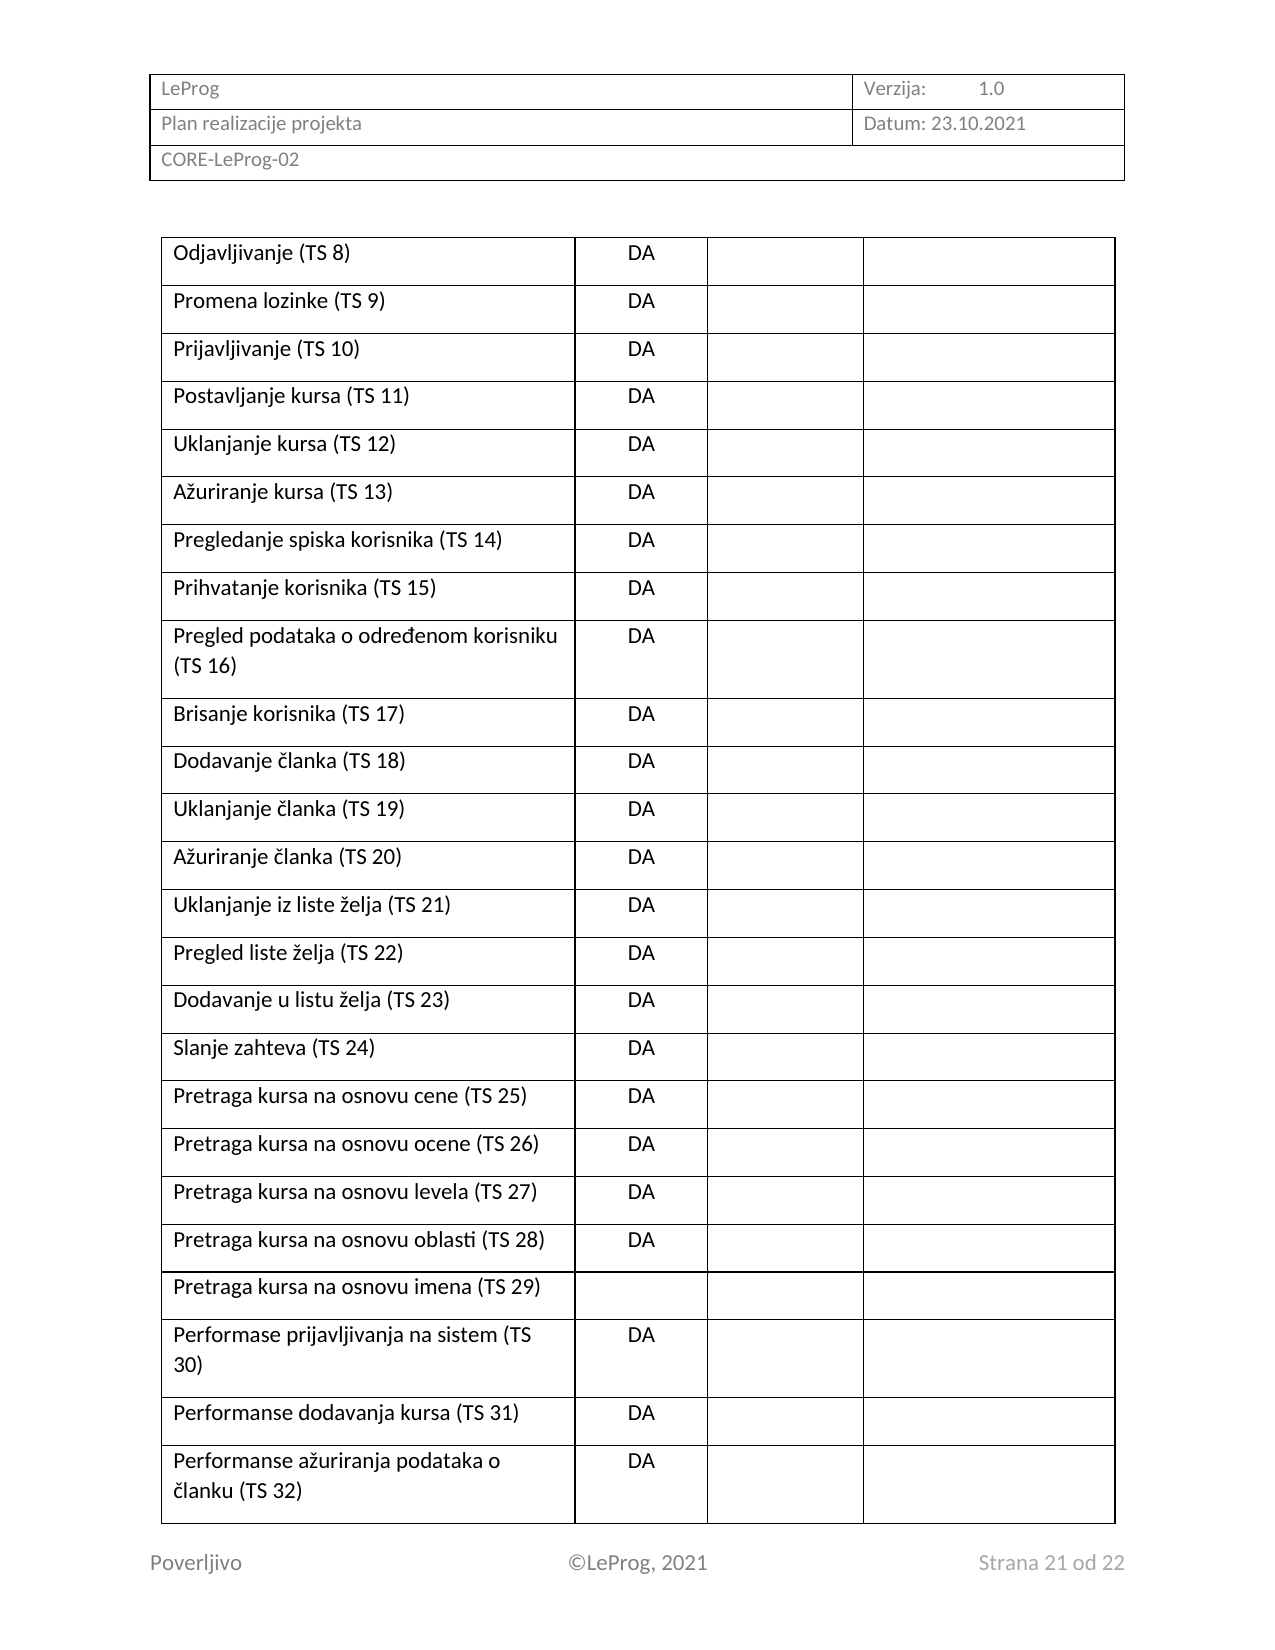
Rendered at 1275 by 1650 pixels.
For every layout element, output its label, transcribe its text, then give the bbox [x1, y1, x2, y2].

table_cell Odjavljivanje (TS 8) [162, 238, 574, 285]
table_cell [708, 842, 863, 889]
table_cell DA [576, 238, 707, 285]
table_cell DA [576, 1129, 707, 1176]
table_cell Brisanje korisnika (TS 17) [162, 699, 574, 746]
table_cell DA [576, 1177, 707, 1224]
table_cell [708, 477, 863, 524]
table_cell DA [576, 842, 707, 889]
table_cell DA [576, 1320, 707, 1397]
table_cell DA [576, 794, 707, 841]
table_cell [708, 1446, 863, 1523]
table_cell [864, 1034, 1114, 1080]
table_cell [864, 1225, 1114, 1271]
table_cell Pregledanje spiska korisnika (TS 14) [162, 525, 574, 572]
table_cell DA [576, 382, 707, 428]
table_cell Postavljanje kursa (TS 11) [162, 382, 574, 428]
table_cell Ažuriranje kursa (TS 13) [162, 477, 574, 524]
table_cell DA [576, 747, 707, 793]
table_cell [708, 890, 863, 937]
table_cell [708, 1081, 863, 1128]
table_cell DA [576, 699, 707, 746]
table_cell DA [576, 1225, 707, 1271]
table_cell DA [576, 573, 707, 620]
table_cell DA [576, 986, 707, 1032]
table_cell DA [576, 334, 707, 381]
table_cell DA [576, 1446, 707, 1523]
table_cell [864, 1273, 1114, 1319]
table_cell Pregled podataka o određenom korisniku (TS 16) [162, 621, 574, 698]
table_cell [708, 525, 863, 572]
table_cell [864, 525, 1114, 572]
table_cell DA [576, 1081, 707, 1128]
table_cell [708, 747, 863, 793]
table_cell Pregled liste želja (TS 22) [162, 938, 574, 984]
table_cell DA [576, 938, 707, 984]
table_cell Dodavanje u listu želja (TS 23) [162, 986, 574, 1032]
table_cell [864, 238, 1114, 285]
table_cell [708, 238, 863, 285]
table_cell DA [576, 525, 707, 572]
table_cell Dodavanje članka (TS 18) [162, 747, 574, 793]
table_cell [864, 986, 1114, 1032]
table_cell DA [576, 1398, 707, 1445]
table_cell [864, 938, 1114, 984]
table_cell Performase prijavljivanja na sistem (TS 30) [162, 1320, 574, 1397]
table_cell [708, 1398, 863, 1445]
table_cell [708, 1177, 863, 1224]
table_cell Pretraga kursa na osnovu ocene (TS 26) [162, 1129, 574, 1176]
table_cell Uklanjanje kursa (TS 12) [162, 430, 574, 476]
table_cell [576, 1273, 707, 1319]
table_cell [864, 842, 1114, 889]
table_cell [864, 573, 1114, 620]
table_cell [864, 382, 1114, 428]
table_cell [864, 477, 1114, 524]
table_cell Pretraga kursa na osnovu oblasti (TS 28) [162, 1225, 574, 1271]
table_cell [708, 1225, 863, 1271]
table_cell [708, 1034, 863, 1080]
table_cell [864, 334, 1114, 381]
table_cell [864, 1446, 1114, 1523]
table_cell Prihvatanje korisnika (TS 15) [162, 573, 574, 620]
table_cell [708, 1129, 863, 1176]
table_cell [864, 621, 1114, 698]
table_cell DA [576, 1034, 707, 1080]
table_cell [708, 286, 863, 333]
table_cell [864, 794, 1114, 841]
table_cell [864, 1129, 1114, 1176]
table_cell [708, 938, 863, 984]
table_cell [708, 794, 863, 841]
table_cell Promena lozinke (TS 9) [162, 286, 574, 333]
table_cell [864, 1398, 1114, 1445]
table_cell Ažuriranje članka (TS 20) [162, 842, 574, 889]
table_cell DA [576, 621, 707, 698]
table_cell [864, 1320, 1114, 1397]
table_cell [708, 986, 863, 1032]
table_cell Uklanjanje iz liste želja (TS 21) [162, 890, 574, 937]
table_cell [708, 1320, 863, 1397]
table_cell Slanje zahteva (TS 24) [162, 1034, 574, 1080]
table_cell [864, 1081, 1114, 1128]
table_cell [864, 890, 1114, 937]
table_cell DA [576, 286, 707, 333]
table_cell Pretraga kursa na osnovu imena (TS 29) [162, 1273, 574, 1319]
table_cell [708, 699, 863, 746]
table_cell [708, 1273, 863, 1319]
table_cell [864, 1177, 1114, 1224]
table_cell Pretraga kursa na osnovu levela (TS 27) [162, 1177, 574, 1224]
table_cell Performanse ažuriranja podataka o članku (TS 32) [162, 1446, 574, 1523]
table_cell [708, 621, 863, 698]
table_cell [864, 286, 1114, 333]
table_cell [708, 573, 863, 620]
table_cell Pretraga kursa na osnovu cene (TS 25) [162, 1081, 574, 1128]
table_cell DA [576, 477, 707, 524]
table_cell Uklanjanje članka (TS 19) [162, 794, 574, 841]
table_cell Prijavljivanje (TS 10) [162, 334, 574, 381]
table_cell DA [576, 430, 707, 476]
table_cell [708, 334, 863, 381]
table_cell [864, 430, 1114, 476]
table_cell [708, 382, 863, 428]
table_cell DA [576, 890, 707, 937]
table_cell Performanse dodavanja kursa (TS 31) [162, 1398, 574, 1445]
table_cell [864, 747, 1114, 793]
table_cell [708, 430, 863, 476]
table_cell [864, 699, 1114, 746]
